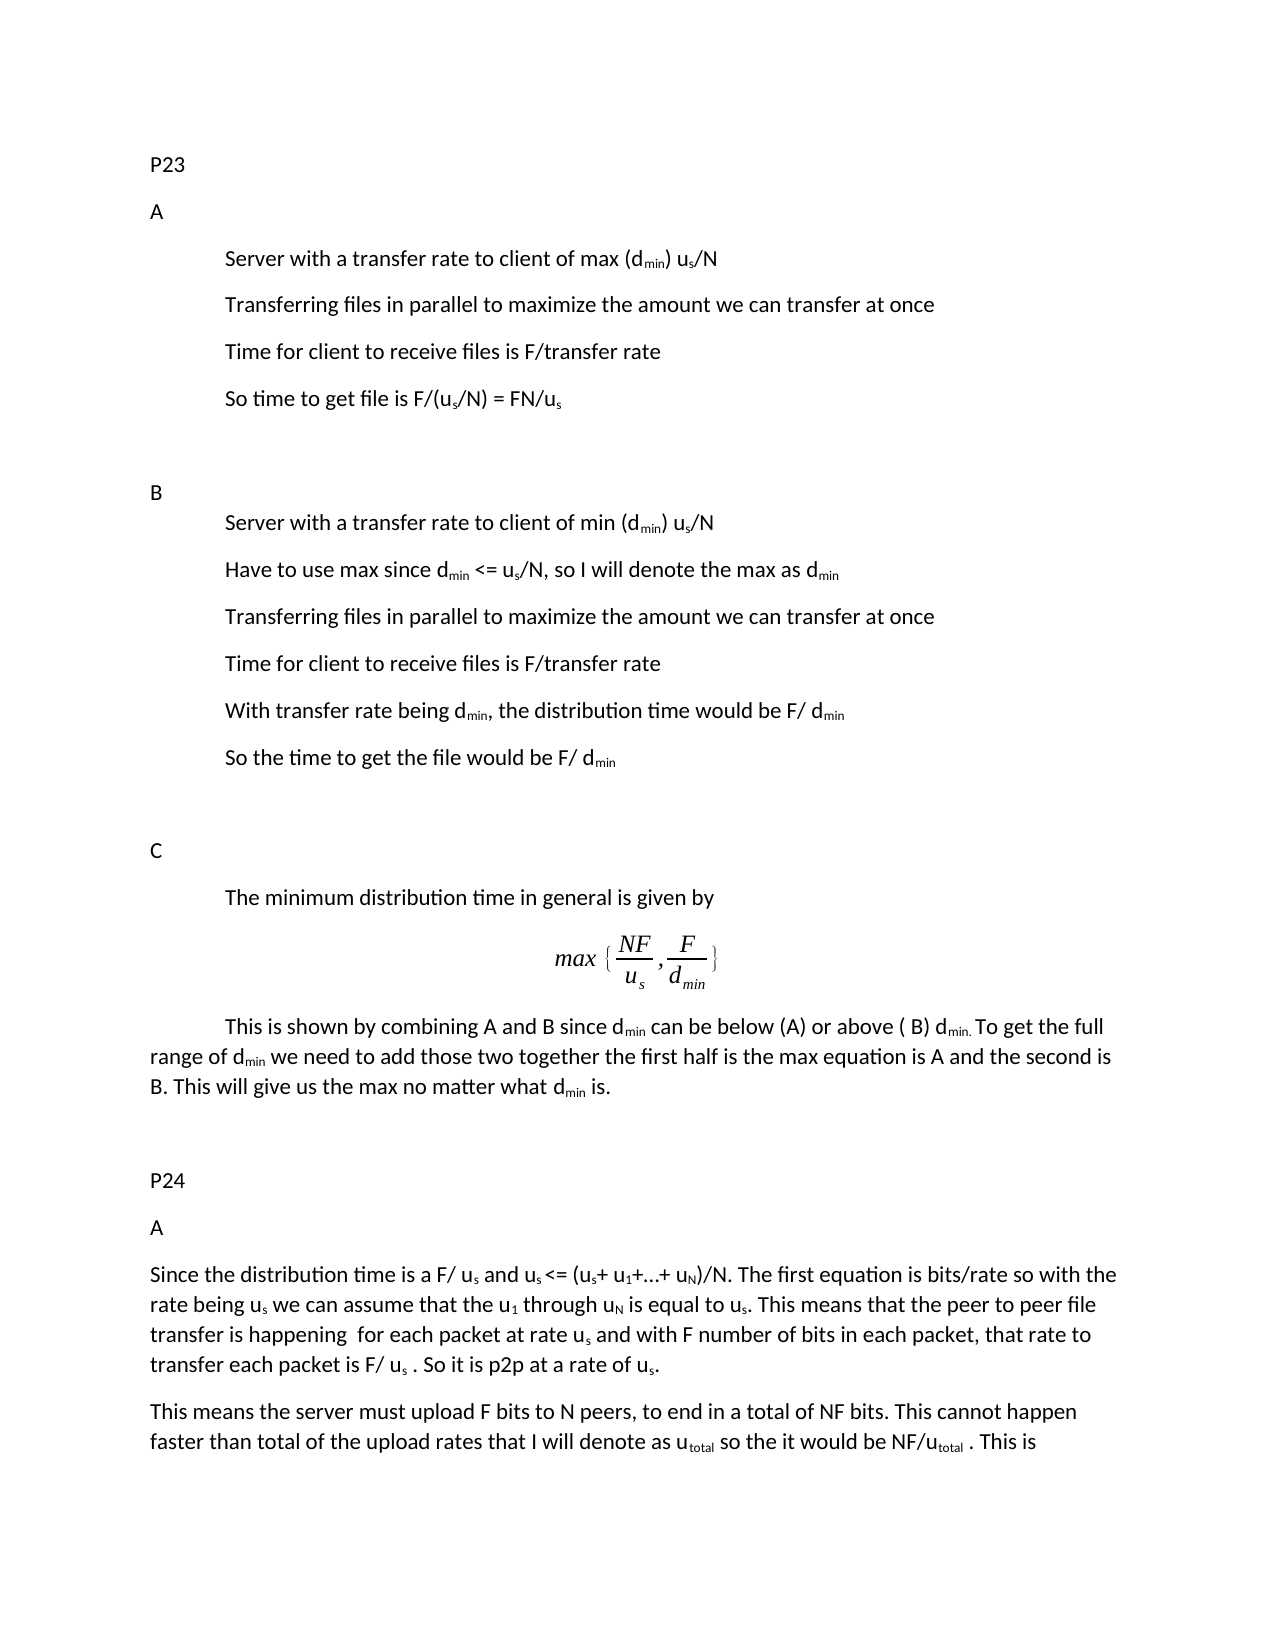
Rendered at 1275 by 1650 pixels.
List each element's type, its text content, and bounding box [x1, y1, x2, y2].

text This is shown by combining A and B since dmin can be below (A) or above ( B) dmin. To get the full range of dmin we need to add those two together the first half is the max equation is A and the second is B. This will give us the max no matter what dmin is. [150, 1012, 1125, 1100]
text Have to use max since dmin <= us/N, so I will denote the max as dmin [150, 555, 1125, 583]
text Server with a transfer rate to client of max (dmin) us/N [150, 244, 1125, 272]
text Time for client to receive files is F/transfer rate [150, 649, 1125, 677]
text P23 [150, 150, 1125, 178]
text With transfer rate being dmin, the distribution time would be F/ dmin [150, 696, 1125, 724]
text Transferring files in parallel to maximize the amount we can transfer at once [150, 291, 1125, 319]
text The minimum distribution time in general is given by [150, 883, 1125, 911]
text Since the distribution time is a F/ us and us <= (us+ u1+…+ uN)/N. The first equation is bits/rate so with the rate being us we can assume that the u1 through uN is equal to us. This means that the peer to peer file transfer is happening for each packet at rate us and with F number of bits in each packet, that rate to transfer each packet is F/ us . So it is p2p at a rate of us. [150, 1260, 1125, 1378]
text A [150, 197, 1125, 225]
text So time to get file is F/(us/N) = FN/us [150, 384, 1125, 412]
text C [150, 836, 1125, 864]
text Transferring files in parallel to maximize the amount we can transfer at once [150, 602, 1125, 630]
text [150, 1397, 1125, 1455]
text So the time to get the file would be F/ dmin [150, 743, 1125, 771]
text A [150, 1213, 1125, 1241]
text B Server with a transfer rate to client of min (dmin) us/N [150, 478, 1125, 536]
text P24 [150, 1166, 1125, 1194]
text Time for client to receive files is F/transfer rate [150, 337, 1125, 366]
